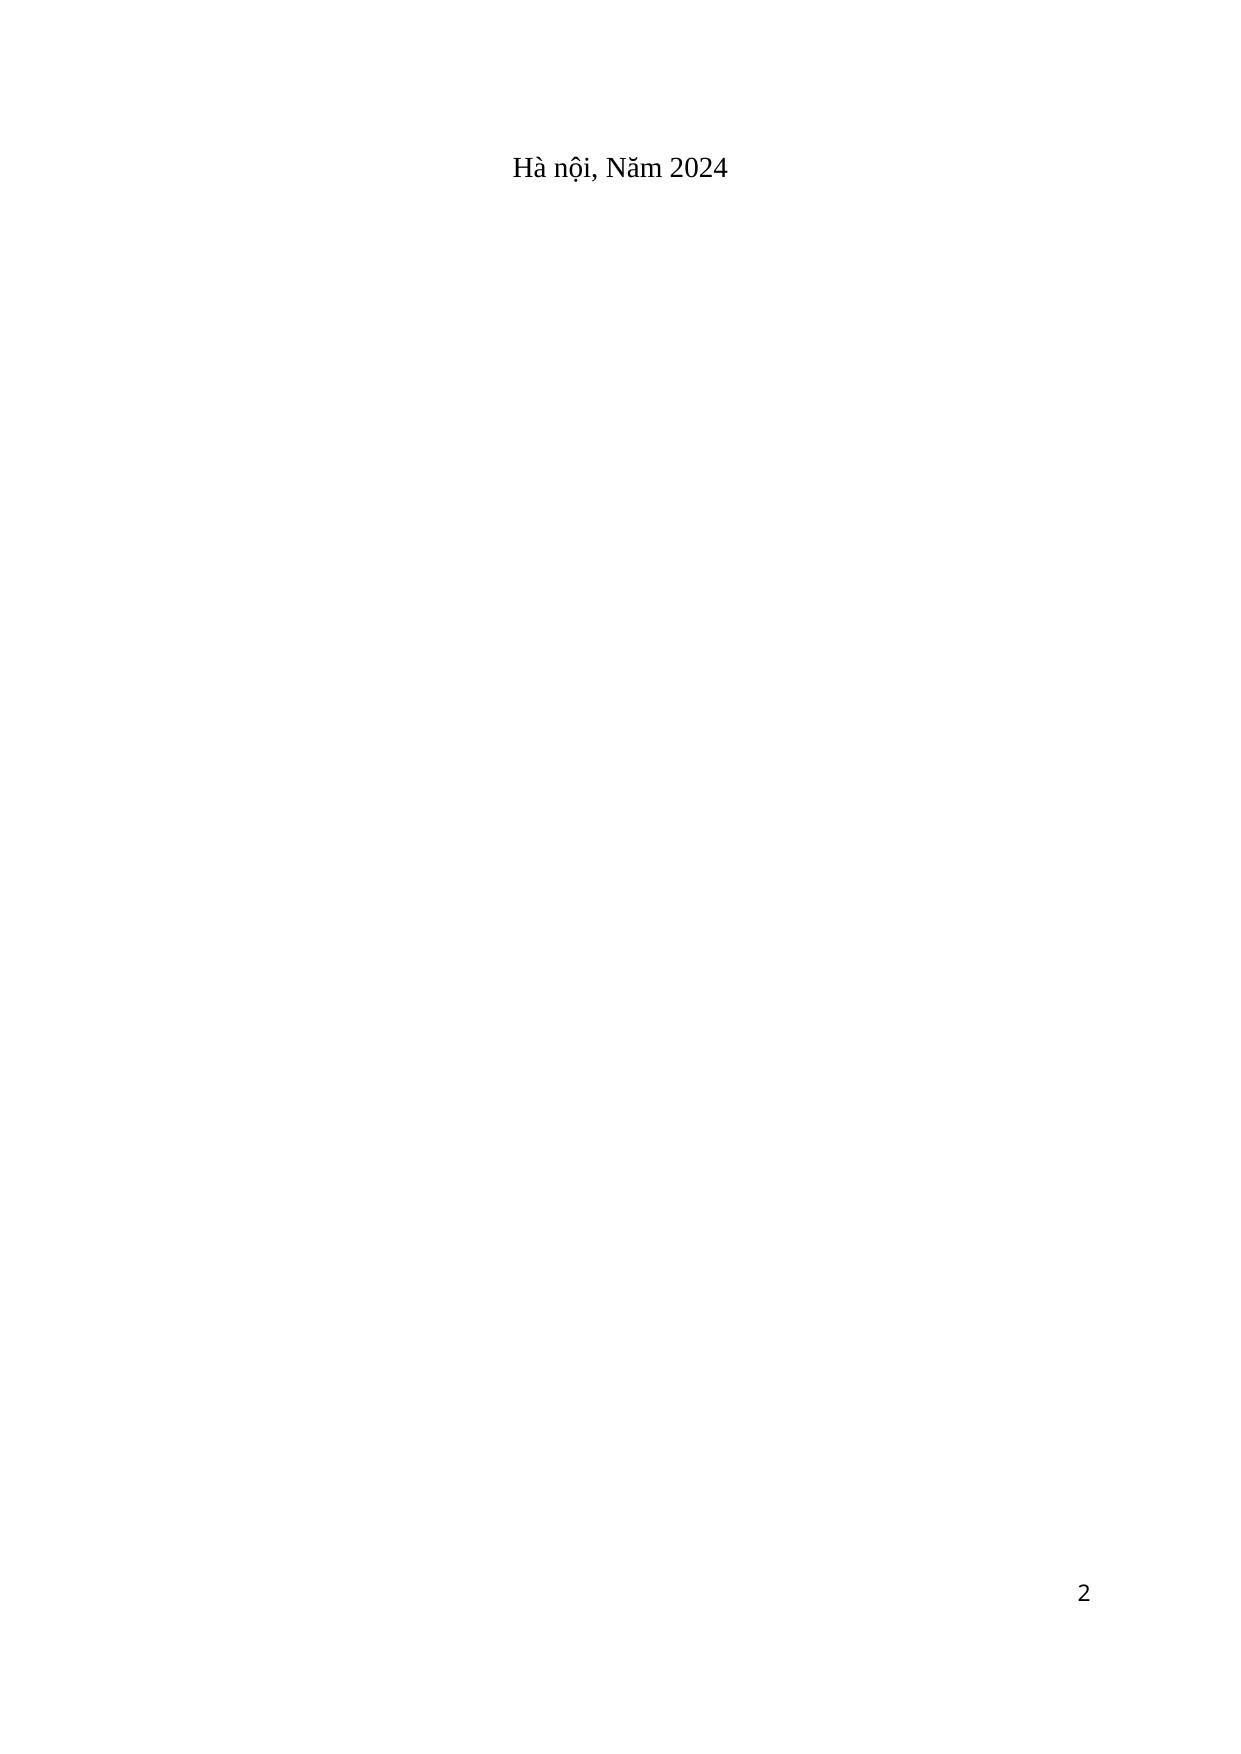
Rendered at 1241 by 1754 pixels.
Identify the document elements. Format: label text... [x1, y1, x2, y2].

text Hà nội, Năm 2024 [150, 150, 1090, 183]
